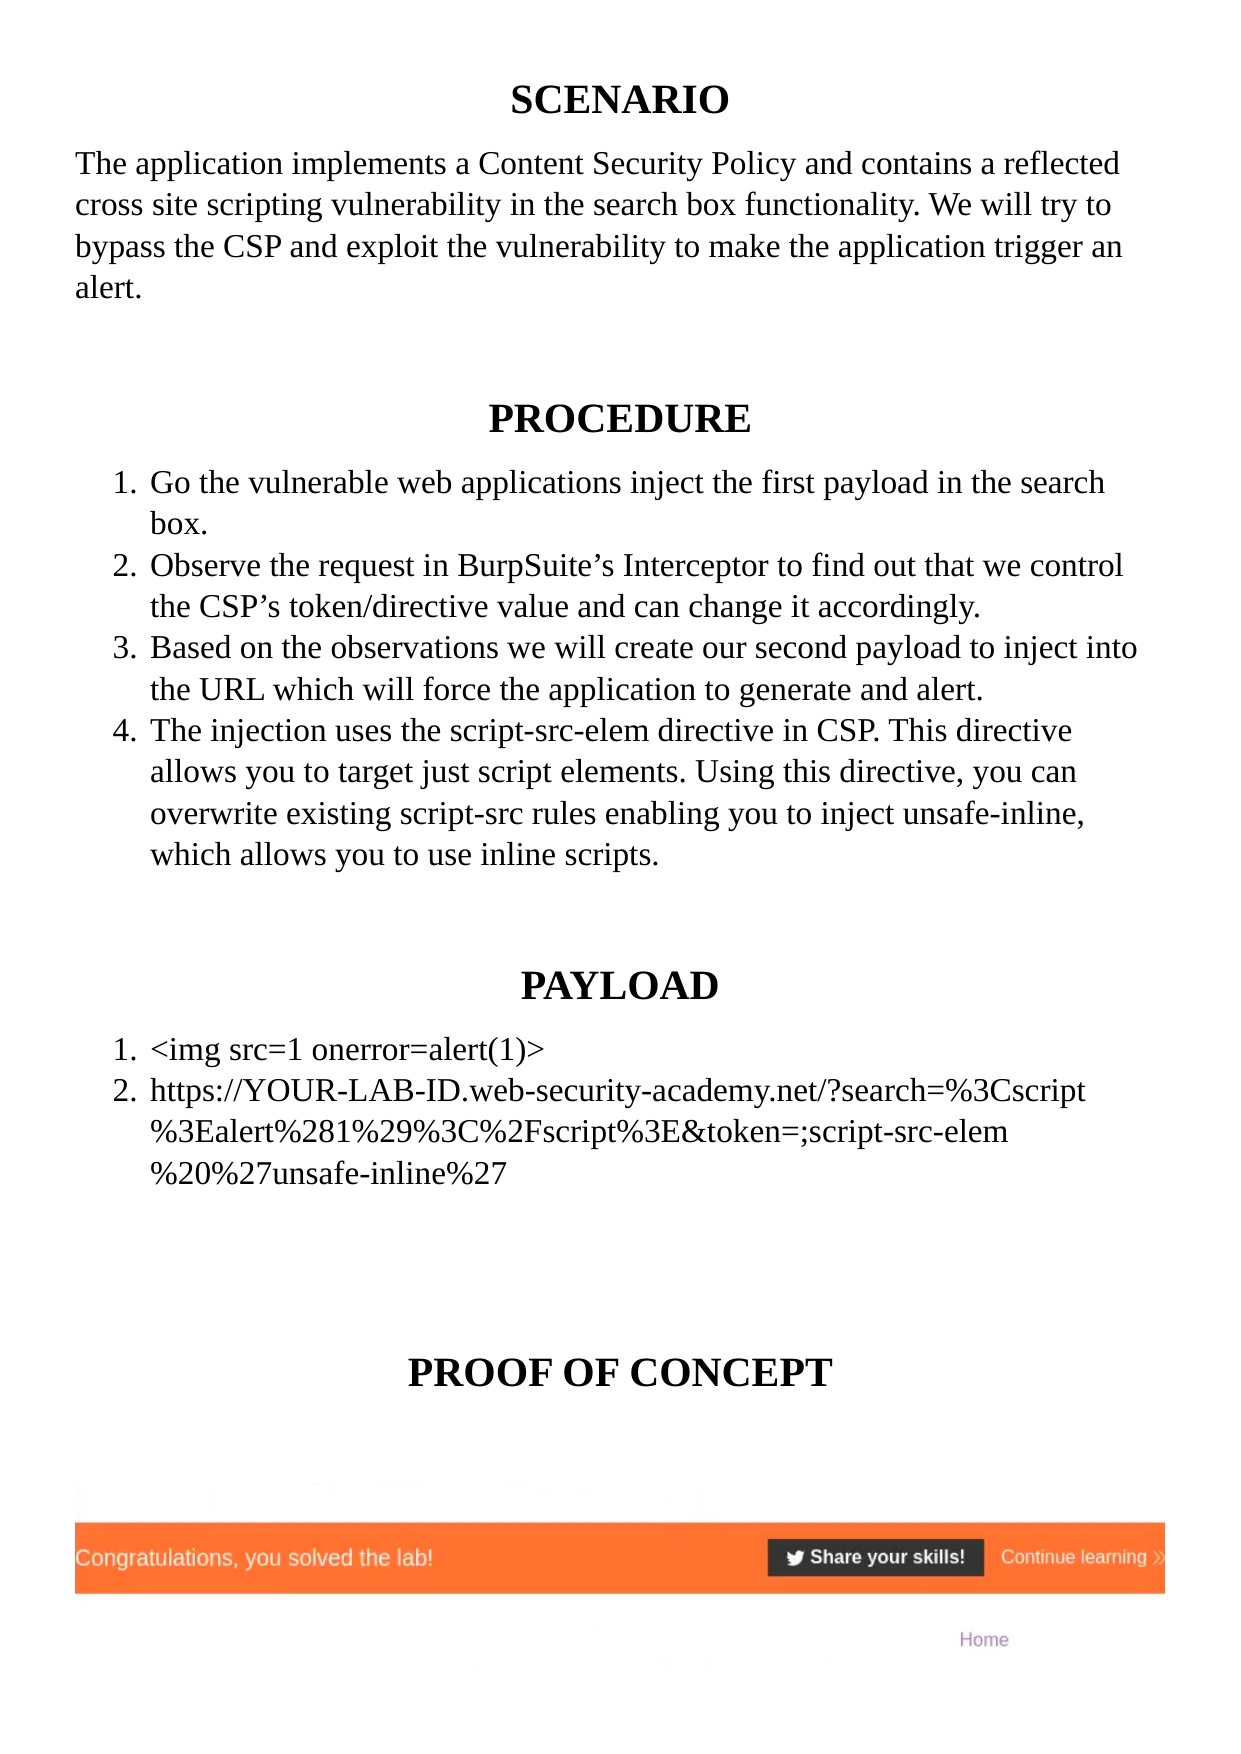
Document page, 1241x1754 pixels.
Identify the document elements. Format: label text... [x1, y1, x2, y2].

list https://YOUR-LAB-ID.web-security-academy.net/?search=%3Cscript%3Ealert%281%29%3C%2Fscript%3E&token=;script-src-elem%20%27unsafe-inline%27 [112, 1070, 1165, 1191]
list <img src=1 onerror=alert(1)> [112, 1029, 1165, 1067]
text PROOF OF CONCEPT [75, 1348, 1165, 1396]
text PAYLOAD [75, 961, 1165, 1008]
text The application implements a Content Security Policy and contains a reflected cross site scripting vulnerability in the search box functionality. We will try to bypass the CSP and exploit the vulnerability to make the application trigger an alert. [75, 143, 1165, 306]
text PROCEDURE [75, 394, 1165, 442]
list Observe the request in BurpSuite’s Interceptor to find out that we control the CSP’s token/directive value and can change it accordingly. [112, 545, 1165, 624]
list Based on the observations we will create our second payload to inject into the URL which will force the application to generate and alert. [112, 627, 1165, 707]
list Go the vulnerable web applications inject the first payload in the search box. [112, 462, 1165, 542]
title SCENARIO [75, 75, 1165, 123]
list The injection uses the script-src-elem directive in CSP. This directive allows you to target just script elements. Using this directive, you can overwrite existing script-src rules enabling you to inject unsafe-inline, which allows you to use inline scripts. [112, 710, 1165, 873]
picture [75, 1483, 1166, 1672]
